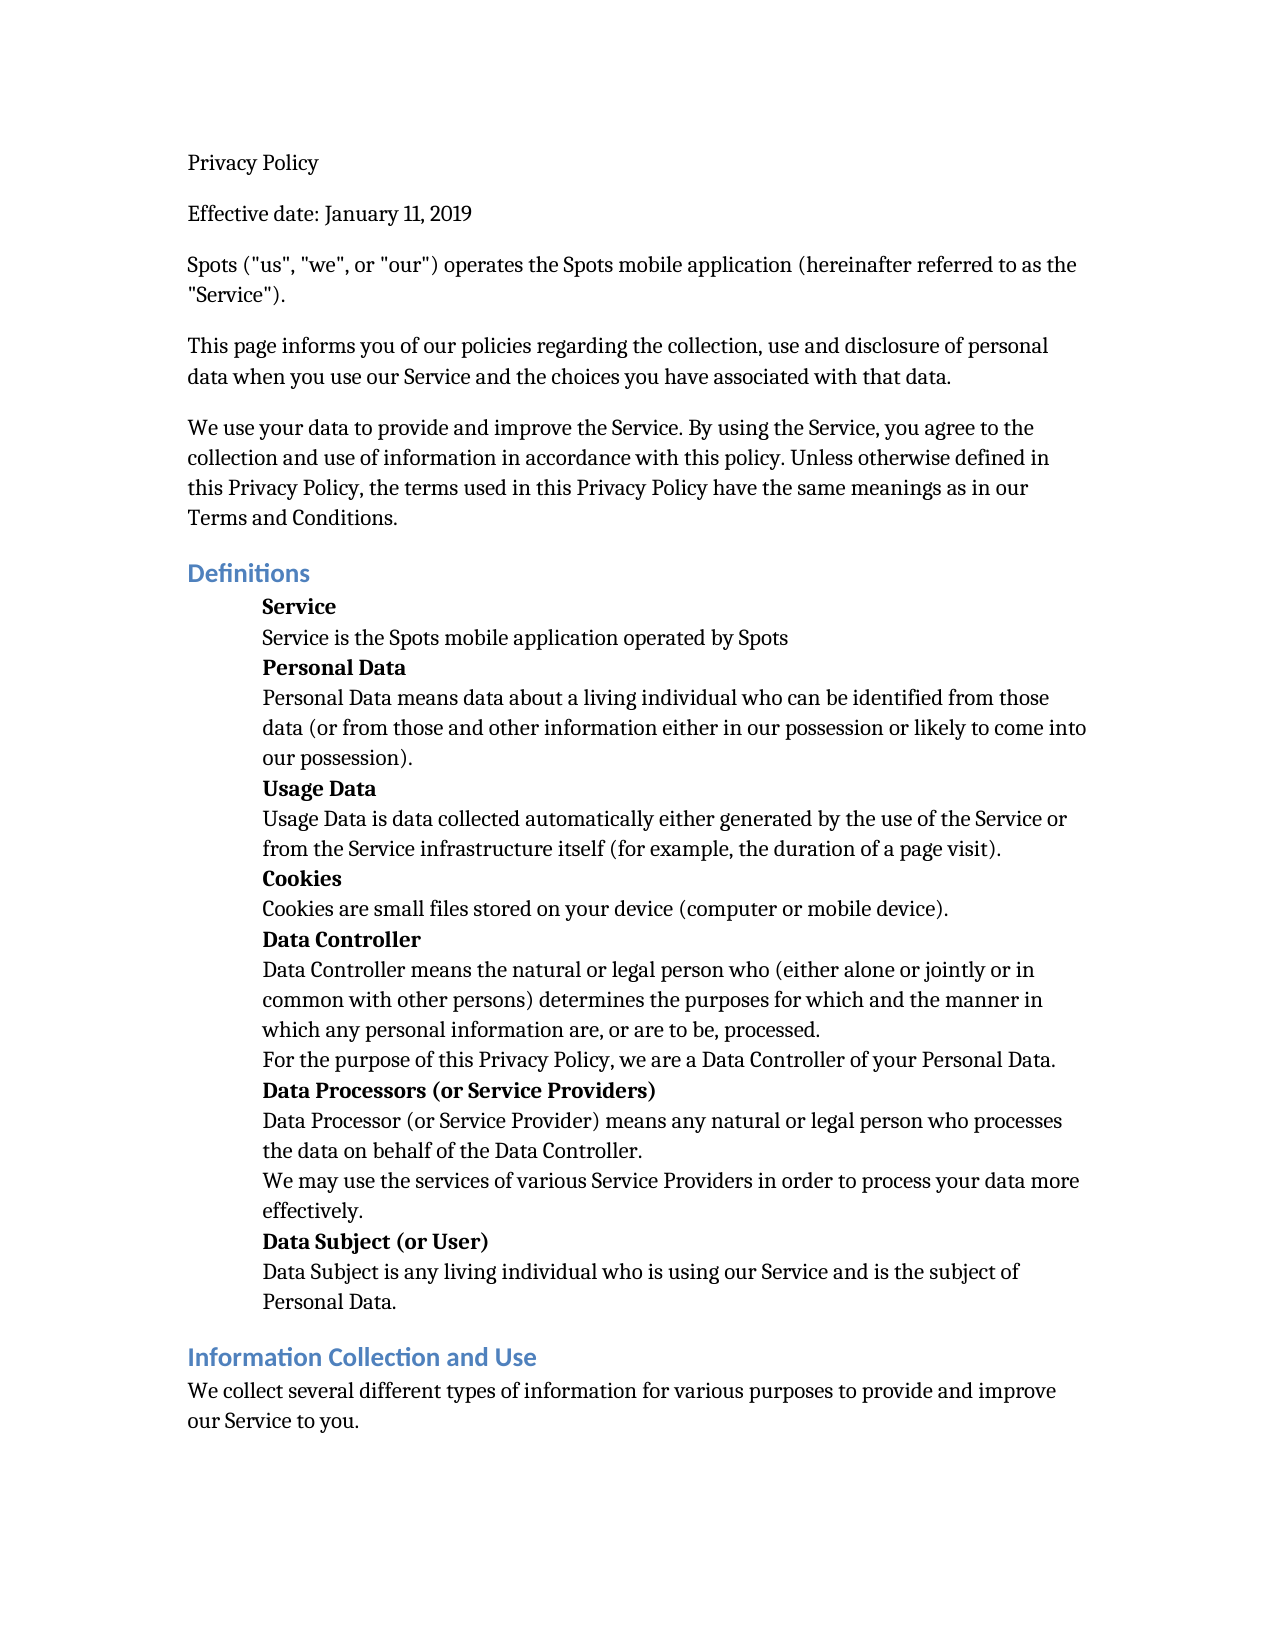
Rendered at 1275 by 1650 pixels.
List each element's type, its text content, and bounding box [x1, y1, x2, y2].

list Data Processor (or Service Provider) means any natural or legal person who processes the data on behalf of the Data Controller. [262, 1108, 1087, 1164]
list Data Subject (or User) [262, 1228, 1087, 1255]
list Usage Data [262, 775, 1087, 802]
list Cookies [262, 866, 1087, 892]
list Data Controller means the natural or legal person who (either alone or jointly or in common with other persons) determines the purposes for which and the manner in which any personal information are, or are to be, processed. [262, 957, 1087, 1043]
list Data Processors (or Service Providers) [262, 1077, 1087, 1104]
list Usage Data is data collected automatically either generated by the use of the Service or from the Service infrastructure itself (for example, the duration of a page visit). [262, 806, 1087, 862]
text Effective date: January 11, 2019 [187, 201, 1087, 227]
text Spots ("us", "we", or "our") operates the Spots mobile application (hereinafter referred to as the "Service"). [187, 252, 1087, 309]
text We collect several different types of information for various purposes to provide and improve our Service to you. [187, 1378, 1087, 1434]
list Service [262, 594, 1087, 621]
list Personal Data means data about a living individual who can be identified from those data (or from those and other information either in our possession or likely to come into our possession). [262, 685, 1087, 772]
text Privacy Policy [187, 150, 1087, 176]
list Data Subject is any living individual who is using our Service and is the subject of Personal Data. [262, 1259, 1087, 1315]
subtitle Definitions [187, 556, 1087, 589]
subtitle Information Collection and Use [187, 1340, 1087, 1373]
text We use your data to provide and improve the Service. By using the Service, you agree to the collection and use of information in accordance with this policy. Unless otherwise defined in this Privacy Policy, the terms used in this Privacy Policy have the same meanings as in our Terms and Conditions. [187, 414, 1087, 532]
list Personal Data [262, 654, 1087, 681]
list For the purpose of this Privacy Policy, we are a Data Controller of your Personal Data. [262, 1047, 1087, 1074]
list Service is the Spots mobile application operated by Spots [262, 624, 1087, 651]
text This page informs you of our policies regarding the collection, use and disclosure of personal data when you use our Service and the choices you have associated with that data. [187, 333, 1087, 390]
list We may use the services of various Service Providers in order to process your data more effectively. [262, 1168, 1087, 1225]
list Cookies are small files stored on your device (computer or mobile device). [262, 896, 1087, 923]
list Data Controller [262, 926, 1087, 953]
